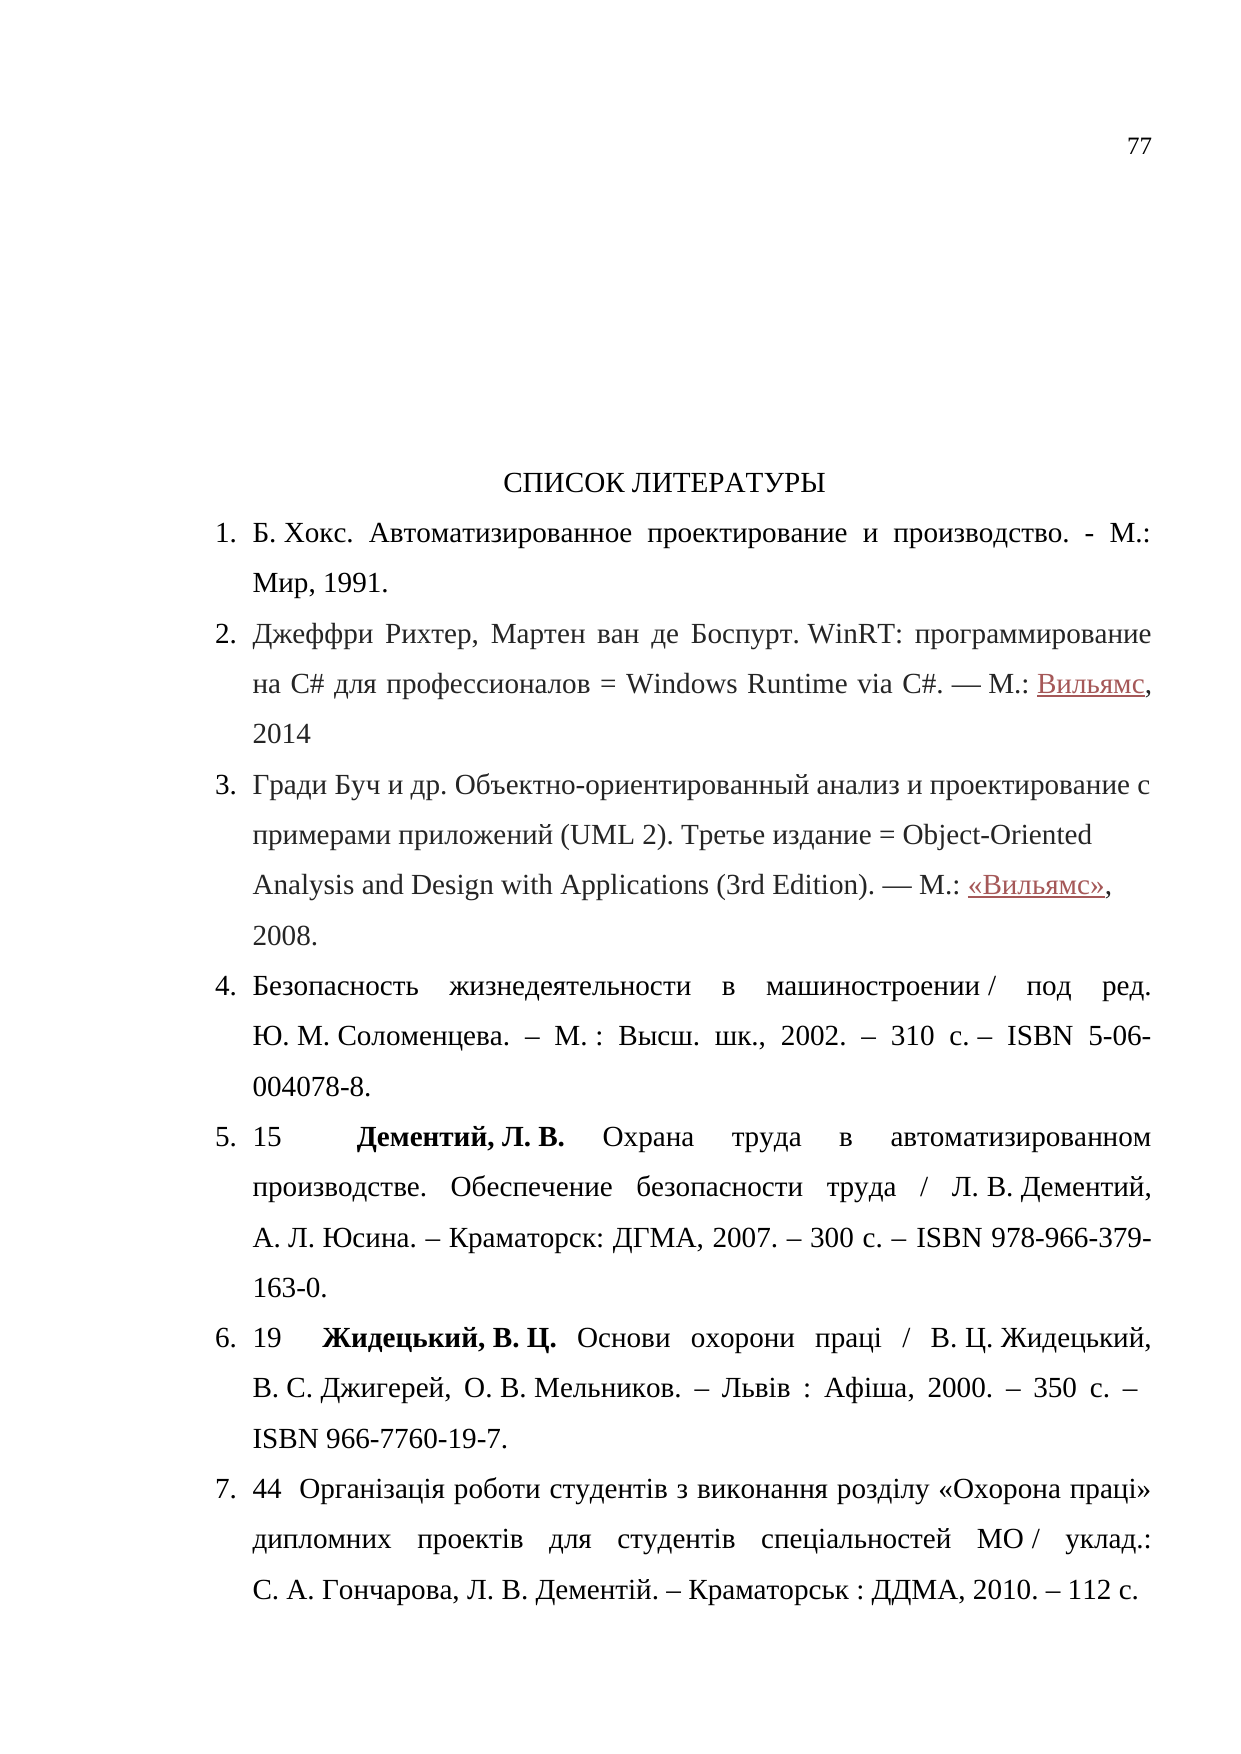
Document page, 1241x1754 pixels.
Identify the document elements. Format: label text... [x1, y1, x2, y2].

list 44 Організація роботи студентів з виконання розділу «Охорона праці» дипломних проектів для студентів спеціальностей МО / уклад.: С. А. Гончарова, Л. В. Дементій. – Краматорськ : ДДМА, 2010. – 112 с. [215, 1471, 1152, 1605]
list Джеффри Рихтер, Мартен ван де Боспурт. WinRT: программирование на C# для профессионалов = Windows Runtime via C#. — М.: Вильямс, 2014 [215, 616, 1152, 750]
list Гради Буч и др. Объектно-ориентированный анализ и проектирование с примерами приложений (UML 2). Третье издание = Object-Oriented Analysis and Design with Applications (3rd Edition). — М.: «Вильямс», 2008. [215, 767, 1152, 951]
list 15 Дементий, Л. В. Охрана труда в автоматизированном производстве. Обеспечение безопасности труда / Л. В. Дементий, А. Л. Юсина. – Краматорск: ДГМА, 2007. – 300 с. – ISBN 978-966-379-163-0. [215, 1119, 1152, 1303]
subtitle СПИСОК ЛИТЕРАТУРЫ [177, 465, 1152, 498]
list 19 Жидецький, В. Ц. Основи охорони праці / В. Ц. Жидецький, В. С. Джигерей, О. В. Мельников. – Львів : Афіша, 2000. – 350 с. – ISBN 966-7760-19-7. [215, 1320, 1152, 1454]
list Б. Хокс. Автоматизированное проектирование и производство. - М.: Мир, 1991. [215, 515, 1152, 599]
list Безопасность жизнедеятельности в машиностроении / под ред. Ю. М. Соломенцева. – М. : Высш. шк., 2002. – 310 с. – ISBN 5-06-004078-8. [215, 968, 1152, 1102]
